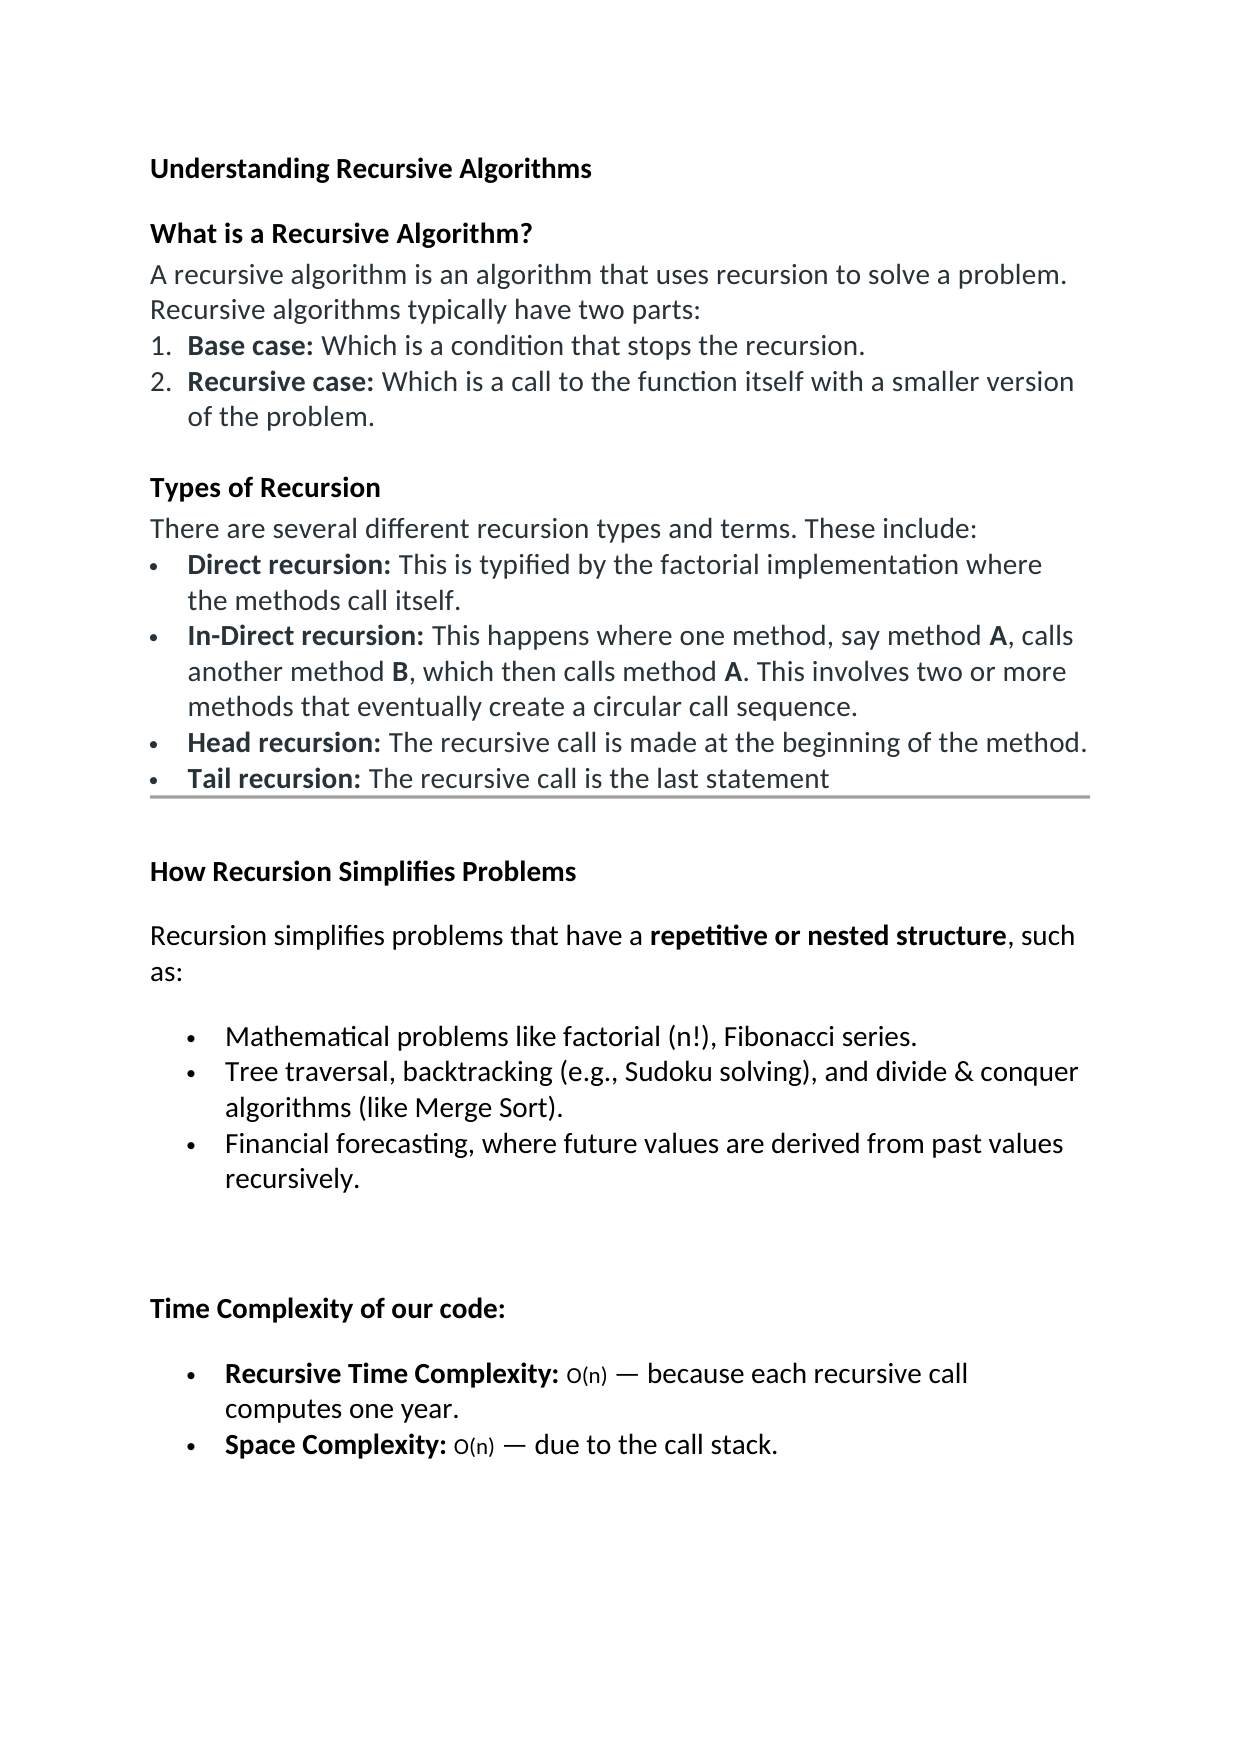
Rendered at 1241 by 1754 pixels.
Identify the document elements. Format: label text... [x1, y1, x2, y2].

list Direct recursion: This is typified by the factorial implementation where the methods call itself. [150, 546, 1090, 617]
subtitle What is a Recursive Algorithm? [150, 215, 1090, 250]
list Tail recursion: The recursive call is the last statement [150, 760, 1090, 795]
text Understanding Recursive Algorithms [150, 150, 1090, 186]
text There are several different recursion types and terms. These include: [150, 510, 1090, 546]
list In-Direct recursion: This happens where one method, say method A, calls another method B, which then calls method A. This involves two or more methods that eventually create a circular call sequence. [150, 617, 1090, 724]
list Head recursion: The recursive call is made at the beginning of the method. [150, 724, 1090, 760]
list Mathematical problems like factorial (n!), Fibonacci series. [187, 1018, 1090, 1053]
subtitle Types of Recursion [150, 469, 1090, 505]
text A recursive algorithm is an algorithm that uses recursion to solve a problem. Recursive algorithms typically have two parts: [150, 256, 1090, 327]
text How Recursion Simplifies Problems [150, 853, 1090, 888]
list Recursive Time Complexity: O(n) — because each recursive call computes one year. [187, 1355, 1090, 1426]
list Base case: Which is a condition that stops the recursion. [150, 327, 1090, 363]
text Time Complexity of our code: [150, 1290, 1090, 1326]
list Recursive case: Which is a call to the function itself with a smaller version of the problem. [150, 363, 1090, 434]
list Financial forecasting, where future values are derived from past values recursively. [187, 1125, 1090, 1196]
list Tree traversal, backtracking (e.g., Sudoku solving), and divide & conquer algorithms (like Merge Sort). [187, 1053, 1090, 1125]
list Space Complexity: O(n) — due to the call stack. [187, 1426, 1090, 1462]
text Recursion simplifies problems that have a repetitive or nested structure, such as: [150, 917, 1090, 989]
